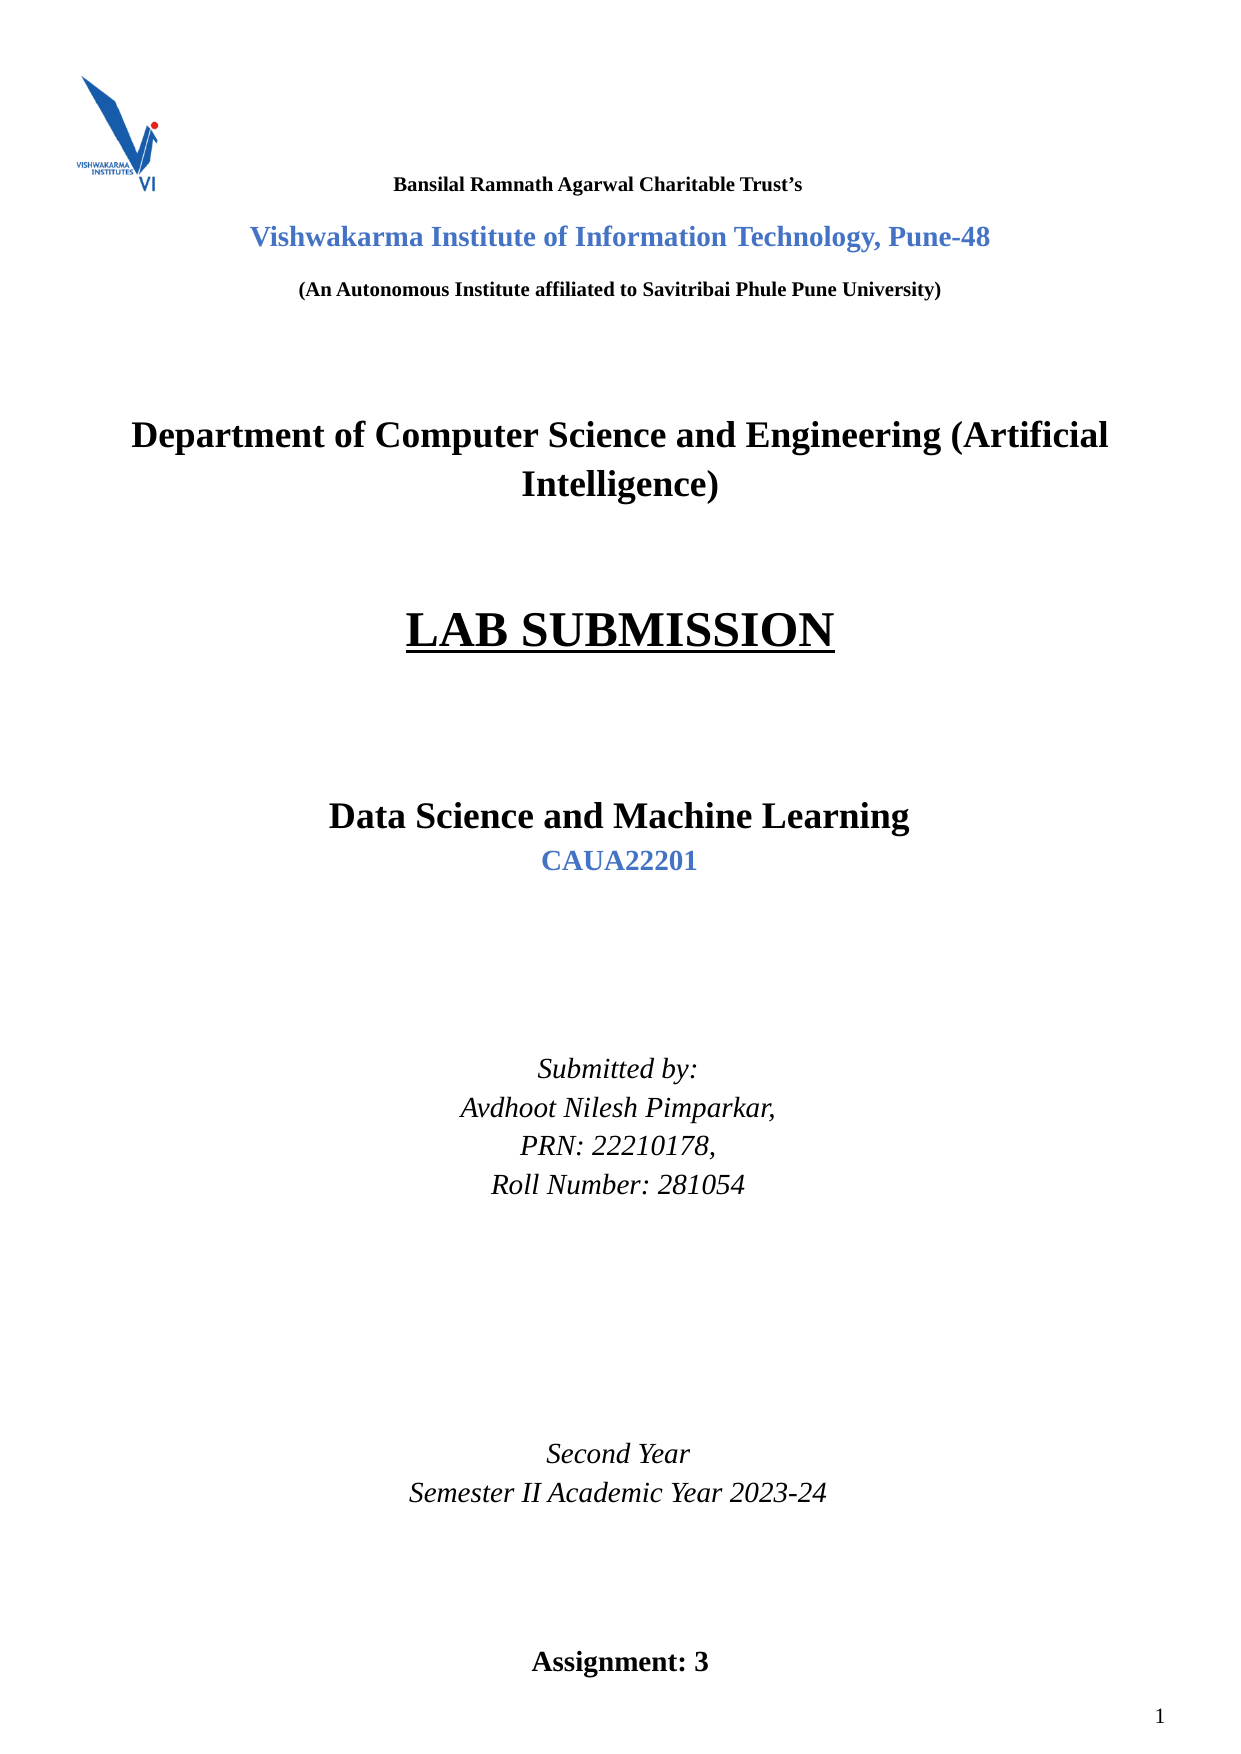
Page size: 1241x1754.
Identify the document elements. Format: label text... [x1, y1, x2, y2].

text Avdhoot Nilesh Pimparkar, [75, 1090, 1163, 1123]
text Data Science and Machine Learning [75, 793, 1163, 836]
text CAUA22201 [75, 843, 1163, 905]
picture [75, 75, 159, 192]
text Department of Computer Science and Engineering (Artificial Intelligence) [75, 412, 1165, 505]
text LAB SUBMISSION [75, 600, 1165, 658]
text Roll Number: 281054 [75, 1167, 1163, 1200]
text Bansilal Ramnath Agarwal Charitable Trust’s [75, 75, 1165, 196]
text (An Autonomous Institute affiliated to Savitribai Phule Pune University) [75, 277, 1165, 301]
text Assignment: 3 [75, 1644, 1165, 1677]
text Semester II Academic Year 2023-24 [75, 1475, 1163, 1509]
text Submitted by: [75, 1051, 1163, 1085]
text Vishwakarma Institute of Information Technology, Pune-48 [75, 219, 1165, 253]
text Second Year [75, 1437, 1163, 1470]
text PRN: 22210178, [75, 1128, 1163, 1162]
